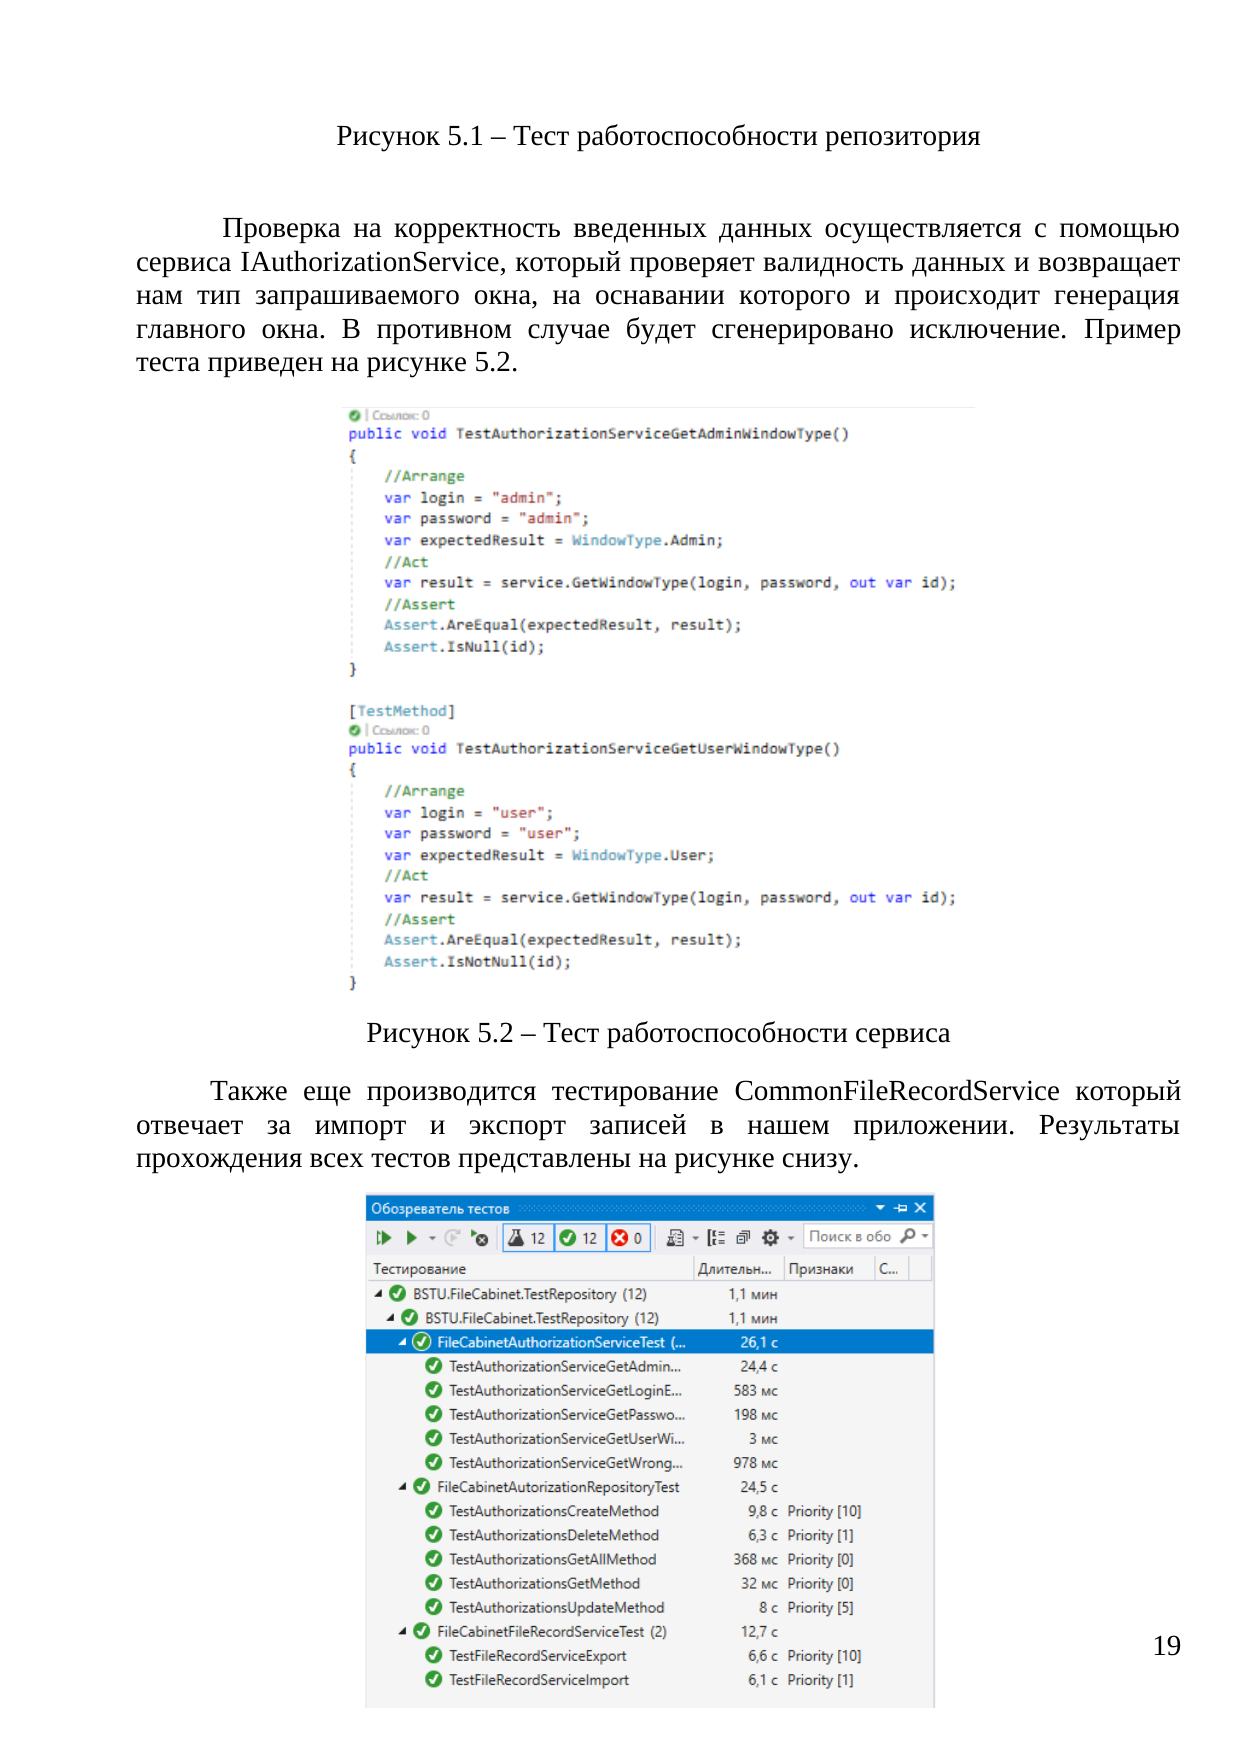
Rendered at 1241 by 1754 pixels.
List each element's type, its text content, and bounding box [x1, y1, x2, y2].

picture [365, 1192, 936, 1708]
text Также еще производится тестирование CommonFileRecordService который отвечает за импорт и экспорт записей в нашем приложении. Результаты прохождения всех тестов представлены на рисунке снизу. [136, 1073, 1181, 1174]
picture [342, 407, 975, 1003]
text Рисунок 5.2 – Тест работоспособности сервиса [136, 1015, 1181, 1048]
text Проверка на корректность введенных данных осуществляется с помощью сервиса IAuthorizationService, который проверяет валидность данных и возвращает нам тип запрашиваемого окна, на оснавании которого и происходит генерация главного окна. В противном случае будет сгенерировано исключение. Пример теста приведен на рисунке 5.2. [136, 210, 1181, 378]
text Рисунок 5.1 – Тест работоспособности репозитория [136, 118, 1181, 152]
